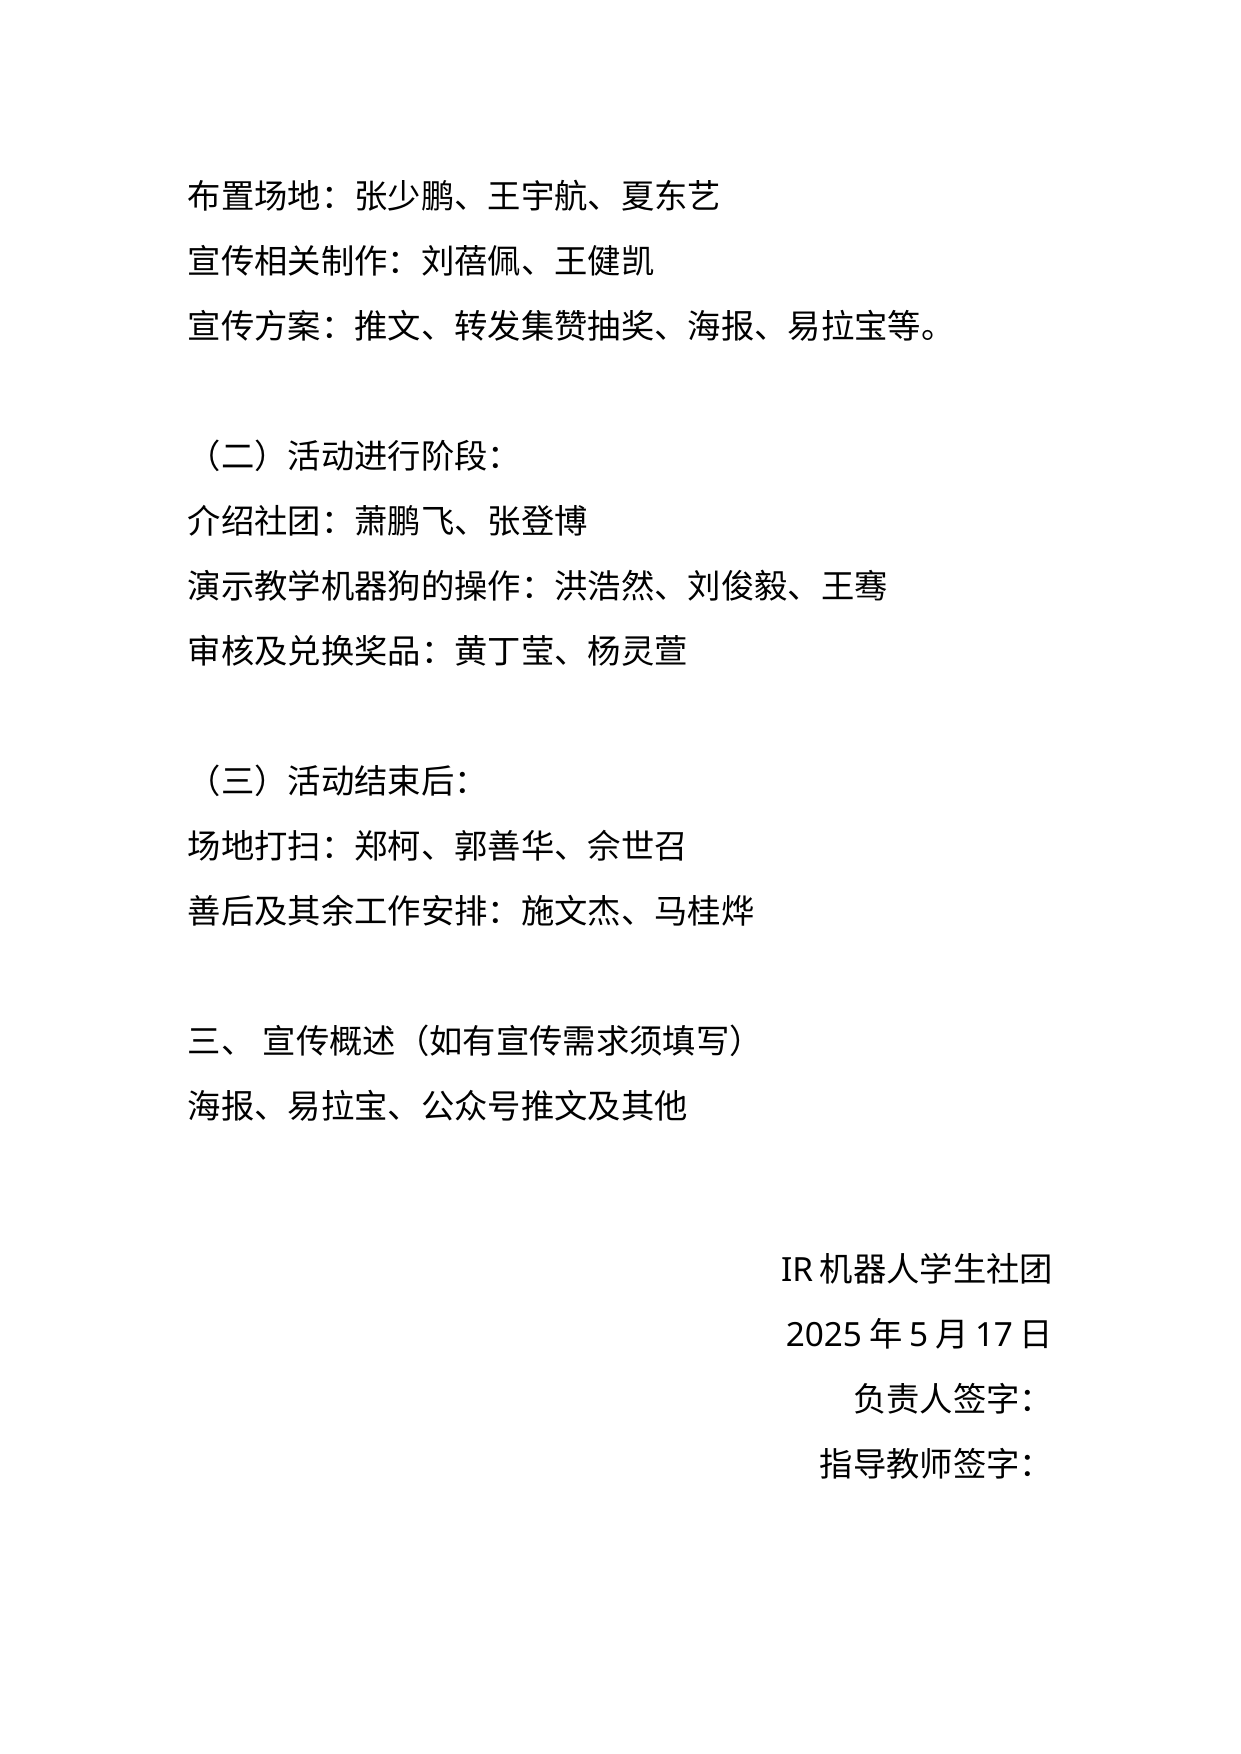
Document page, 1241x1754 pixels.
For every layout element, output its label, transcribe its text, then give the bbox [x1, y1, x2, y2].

text 善后及其余工作安排：施文杰、马桂烨 [187, 877, 1053, 942]
text 宣传相关制作：刘蓓佩、王健凯 [187, 227, 1053, 292]
text 负责人签字： [187, 1364, 1053, 1429]
text 演示教学机器狗的操作：洪浩然、刘俊毅、王骞 [187, 552, 1053, 617]
text 海报、易拉宝、公众号推文及其他 [187, 1072, 1053, 1137]
list 宣传概述（如有宣传需求须填写） [187, 1007, 1053, 1072]
text 场地打扫：郑柯、郭善华、佘世召 [187, 812, 1053, 877]
text 介绍社团：萧鹏飞、张登博 [187, 487, 1053, 552]
text （三）活动结束后： [187, 747, 1053, 812]
text 指导教师签字： [187, 1429, 1053, 1494]
text （二）活动进行阶段： [187, 422, 1053, 487]
text IR机器人学生社团 [187, 1234, 1053, 1299]
text 审核及兑换奖品：黄丁莹、杨灵萱 [187, 617, 1053, 682]
text 2025年5月17日 [187, 1299, 1053, 1364]
text 布置场地：张少鹏、王宇航、夏东艺 [187, 162, 1053, 227]
text 宣传方案：推文、转发集赞抽奖、海报、易拉宝等。 [187, 292, 1053, 357]
